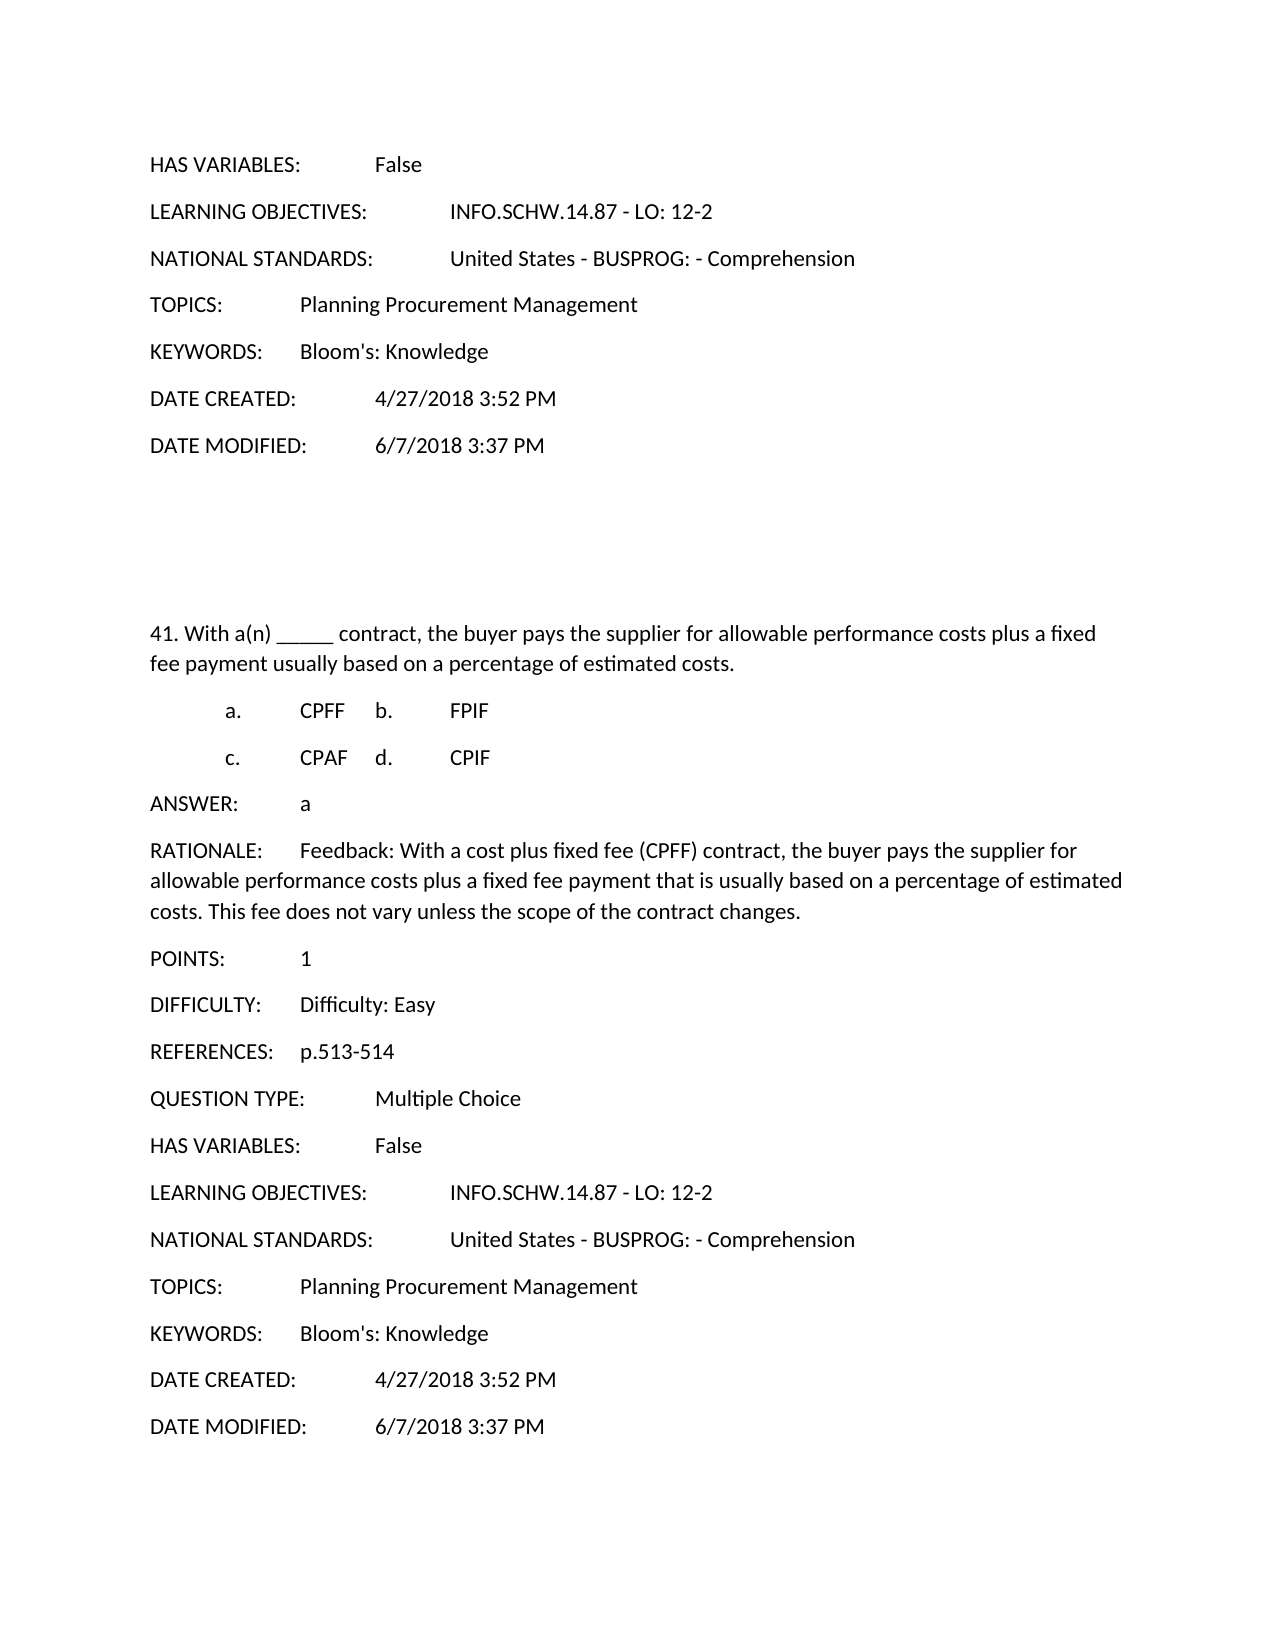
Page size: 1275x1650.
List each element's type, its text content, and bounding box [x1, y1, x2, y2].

text KEYWORDS: Bloom's: Knowledge [150, 337, 1125, 366]
text NATIONAL STANDARDS: United States - BUSPROG: - Comprehension [150, 1225, 1125, 1253]
text DATE MODIFIED: 6/7/2018 3:37 PM [150, 1412, 1125, 1441]
text a. CPFF b. FPIF [150, 696, 1125, 724]
text c. CPAF d. CPIF [150, 743, 1125, 771]
text DATE CREATED: 4/27/2018 3:52 PM [150, 384, 1125, 412]
text RATIONALE: Feedback: With a cost plus fixed fee (CPFF) contract, the buyer pays the supplier for allowable performance costs plus a fixed fee payment that is usually based on a percentage of estimated costs. This fee does not vary unless the scope of the contract changes. [150, 836, 1125, 925]
text DATE CREATED: 4/27/2018 3:52 PM [150, 1366, 1125, 1394]
text ANSWER: a [150, 789, 1125, 818]
text REFERENCES: p.513-514 [150, 1037, 1125, 1066]
text TOPICS: Planning Procurement Management [150, 1272, 1125, 1300]
text NATIONAL STANDARDS: United States - BUSPROG: - Comprehension [150, 244, 1125, 272]
text DATE MODIFIED: 6/7/2018 3:37 PM [150, 431, 1125, 459]
text KEYWORDS: Bloom's: Knowledge [150, 1319, 1125, 1347]
text HAS VARIABLES: False [150, 150, 1125, 178]
text DIFFICULTY: Difficulty: Easy [150, 991, 1125, 1019]
text TOPICS: Planning Procurement Management [150, 291, 1125, 319]
text LEARNING OBJECTIVES: INFO.SCHW.14.87 - LO: 12-2 [150, 1178, 1125, 1206]
text QUESTION TYPE: Multiple Choice [150, 1084, 1125, 1112]
text LEARNING OBJECTIVES: INFO.SCHW.14.87 - LO: 12-2 [150, 197, 1125, 225]
text 41. With a(n) _____ contract, the buyer pays the supplier for allowable performance costs plus a fixed fee payment usually based on a percentage of estimated costs. [150, 619, 1125, 677]
text POINTS: 1 [150, 944, 1125, 972]
text HAS VARIABLES: False [150, 1131, 1125, 1159]
